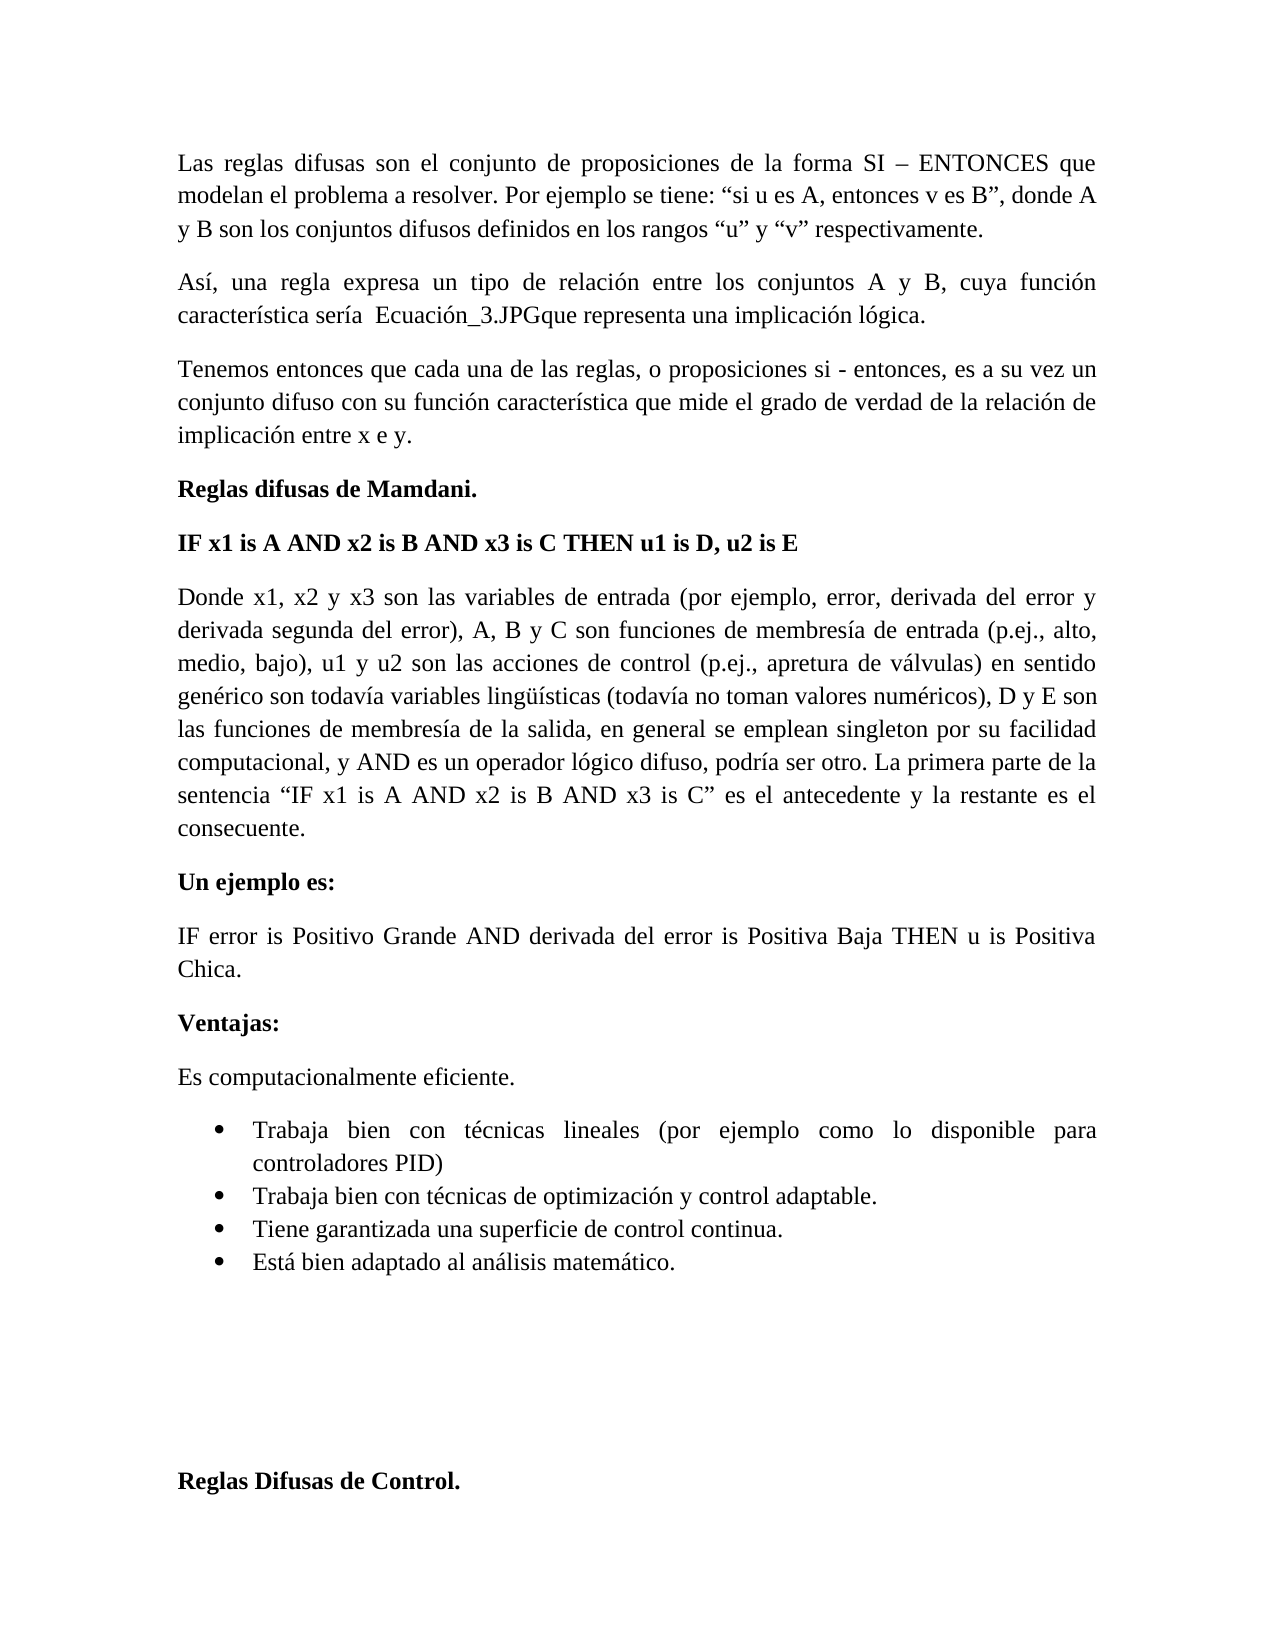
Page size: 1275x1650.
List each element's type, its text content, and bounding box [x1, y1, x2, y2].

text Tenemos entonces que cada una de las reglas, o proposiciones si - entonces, es a su vez un conjunto difuso con su función característica que mide el grado de verdad de la relación de implicación entre x e y. [177, 354, 1098, 449]
text Reglas Difusas de Control. [177, 1466, 1098, 1495]
text Reglas difusas de Mamdani. [177, 474, 1098, 503]
text IF error is Positivo Grande AND derivada del error is Positiva Baja THEN u is Positiva Chica. [177, 921, 1098, 983]
text IF x1 is A AND x2 is B AND x3 is C THEN u1 is D, u2 is E [177, 528, 1098, 557]
list Trabaja bien con técnicas de optimización y control adaptable. [215, 1181, 1098, 1210]
text Es computacionalmente eficiente. [177, 1062, 1098, 1090]
list Tiene garantizada una superficie de control continua. [215, 1214, 1098, 1243]
text Donde x1, x2 y x3 son las variables de entrada (por ejemplo, error, derivada del error y derivada segunda del error), A, B y C son funciones de membresía de entrada (p.ej., alto, medio, bajo), u1 y u2 son las acciones de control (p.ej., apretura de válvulas) en sentido genérico son todavía variables lingüísticas (todavía no toman valores numéricos), D y E son las funciones de membresía de la salida, en general se emplean singleton por su facilidad computacional, y AND es un operador lógico difuso, podría ser otro. La primera parte de la sentencia “IF x1 is A AND x2 is B AND x3 is C” es el antecedente y la restante es el consecuente. [177, 582, 1098, 842]
text Así, una regla expresa un tipo de relación entre los conjuntos A y B, cuya función característica sería Ecuación_3.JPGque representa una implicación lógica. [177, 267, 1098, 329]
list Trabaja bien con técnicas lineales (por ejemplo como lo disponible para controladores PID) [215, 1115, 1098, 1177]
text Las reglas difusas son el conjunto de proposiciones de la forma SI – ENTONCES que modelan el problema a resolver. Por ejemplo se tiene: “si u es A, entonces v es B”, donde A y B son los conjuntos difusos definidos en los rangos “u” y “v” respectivamente. [177, 148, 1098, 242]
list Está bien adaptado al análisis matemático. [215, 1247, 1098, 1276]
text Un ejemplo es: [177, 867, 1098, 896]
text Ventajas: [177, 1008, 1098, 1036]
